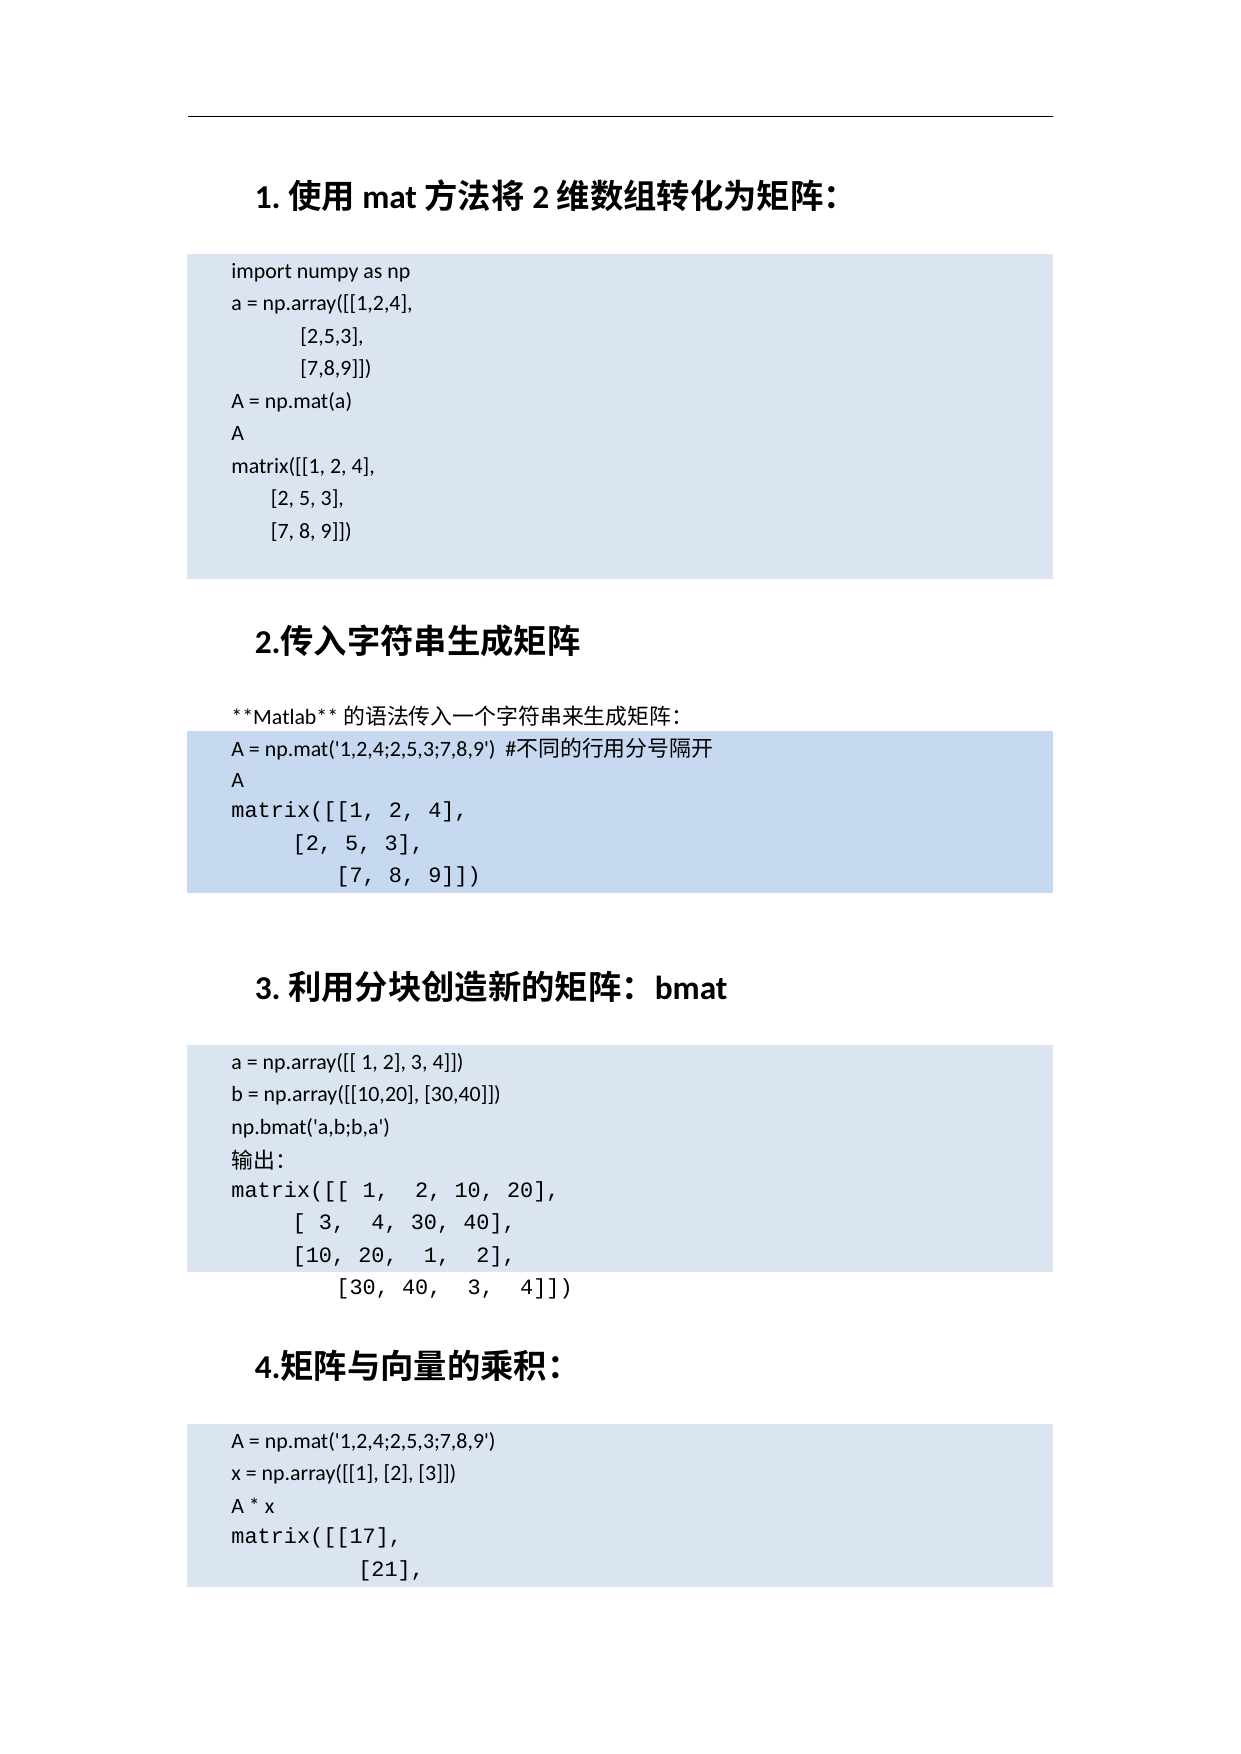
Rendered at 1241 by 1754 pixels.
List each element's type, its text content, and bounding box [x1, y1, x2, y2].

text a = np.array([[1,2,4], [187, 287, 1053, 319]
text [7,8,9]]) [187, 352, 1053, 384]
text [7, 8, 9]]) [187, 514, 1053, 547]
text [2, 5, 3], [187, 828, 1053, 861]
text [ 3, 4, 30, 40], [187, 1207, 1053, 1240]
text np.bmat('a,b;b,a') [187, 1110, 1053, 1142]
subtitle 3. 利用分块创造新的矩阵：bmat [187, 953, 1053, 1018]
text **Matlab** 的语法传入一个字符串来生成矩阵： [187, 698, 1053, 731]
text A = np.mat('1,2,4;2,5,3;7,8,9') #不同的行用分号隔开 [187, 731, 1053, 763]
text import numpy as np [187, 254, 1053, 287]
text a = np.array([[ 1, 2], 3, 4]]) [187, 1045, 1053, 1077]
text [7, 8, 9]]) [187, 861, 1053, 893]
text matrix([[17], [187, 1522, 1053, 1554]
subtitle 2.传入字符串生成矩阵 [187, 606, 1053, 671]
text [21], [187, 1554, 1053, 1587]
text A * x [187, 1489, 1053, 1522]
text [30, 40, 3, 4]]) [187, 1272, 1053, 1305]
text b = np.array([[10,20], [30,40]]) [187, 1077, 1053, 1110]
text matrix([[ 1, 2, 10, 20], [187, 1175, 1053, 1207]
subtitle 4.矩阵与向量的乘积： [187, 1332, 1053, 1397]
text A [187, 763, 1053, 796]
text matrix([[1, 2, 4], [187, 796, 1053, 828]
text A = np.mat('1,2,4;2,5,3;7,8,9') [187, 1424, 1053, 1457]
text [2,5,3], [187, 319, 1053, 352]
text 输出： [187, 1142, 1053, 1175]
text A [187, 417, 1053, 449]
text [2, 5, 3], [187, 482, 1053, 514]
text x = np.array([[1], [2], [3]]) [187, 1457, 1053, 1489]
subtitle 1. 使用 mat 方法将 2 维数组转化为矩阵： [187, 162, 1053, 227]
text matrix([[1, 2, 4], [187, 449, 1053, 482]
text [10, 20, 1, 2], [187, 1240, 1053, 1272]
text A = np.mat(a) [187, 384, 1053, 417]
